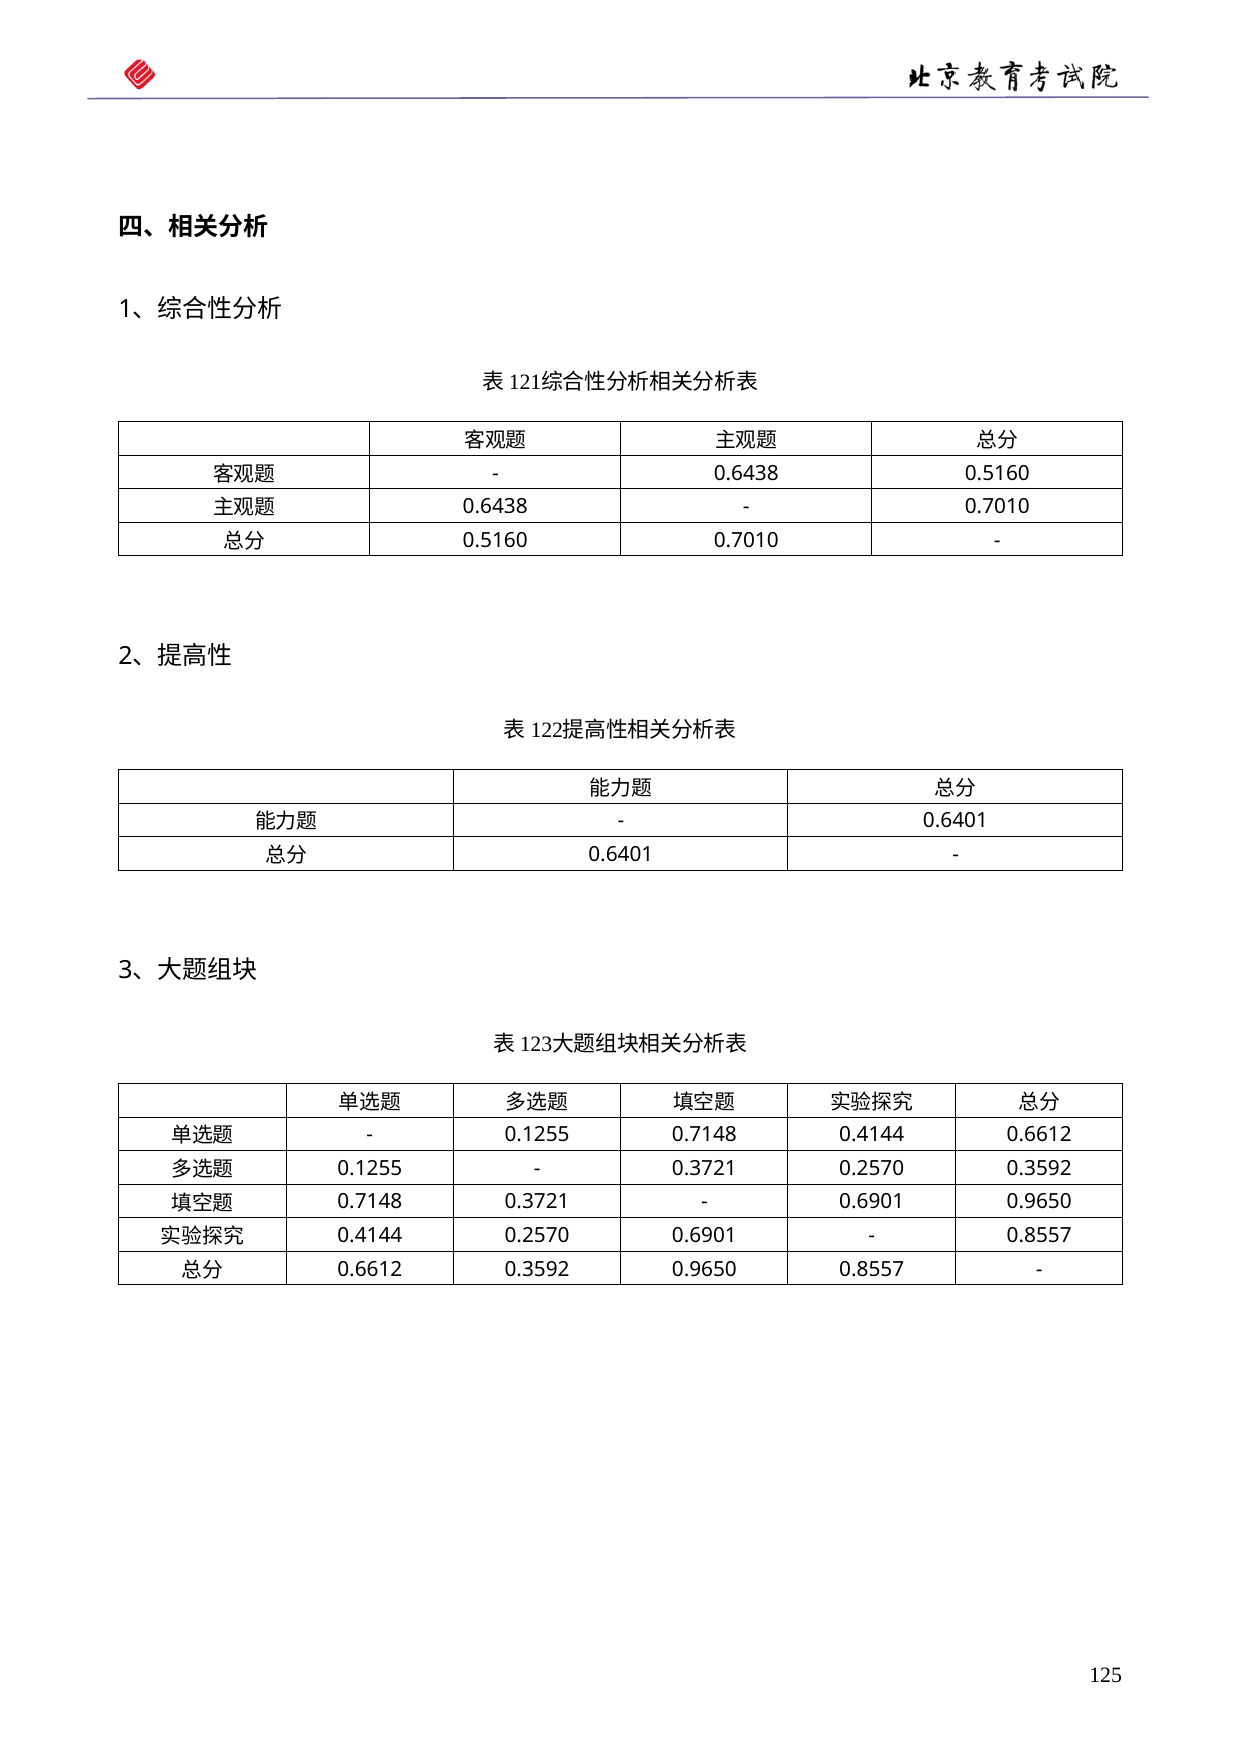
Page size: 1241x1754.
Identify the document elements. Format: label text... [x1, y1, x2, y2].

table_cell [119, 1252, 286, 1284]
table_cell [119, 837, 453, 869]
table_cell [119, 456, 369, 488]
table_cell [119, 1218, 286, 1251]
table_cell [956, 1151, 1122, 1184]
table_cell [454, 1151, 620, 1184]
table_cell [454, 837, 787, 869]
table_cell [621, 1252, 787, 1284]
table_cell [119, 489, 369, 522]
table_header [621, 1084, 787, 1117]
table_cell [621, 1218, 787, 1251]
title 综合性分析 [118, 274, 1122, 339]
picture [118, 56, 164, 94]
title 相关分析 [118, 192, 1122, 257]
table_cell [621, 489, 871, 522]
text 表 122提高性相关分析表 [118, 711, 1122, 744]
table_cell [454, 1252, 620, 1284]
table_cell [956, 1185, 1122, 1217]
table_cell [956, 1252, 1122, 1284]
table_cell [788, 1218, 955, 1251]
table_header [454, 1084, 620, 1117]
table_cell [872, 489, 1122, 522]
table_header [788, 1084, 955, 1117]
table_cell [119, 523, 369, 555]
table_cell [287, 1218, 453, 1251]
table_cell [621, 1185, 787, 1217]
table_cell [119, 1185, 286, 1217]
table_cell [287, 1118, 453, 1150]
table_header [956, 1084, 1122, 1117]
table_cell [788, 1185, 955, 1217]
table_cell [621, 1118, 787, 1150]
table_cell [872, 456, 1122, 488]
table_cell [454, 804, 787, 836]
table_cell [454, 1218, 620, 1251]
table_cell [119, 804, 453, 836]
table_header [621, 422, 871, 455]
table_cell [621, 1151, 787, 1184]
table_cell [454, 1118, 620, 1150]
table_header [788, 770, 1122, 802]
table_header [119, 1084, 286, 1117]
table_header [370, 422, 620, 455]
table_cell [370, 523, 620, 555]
text 表 121综合性分析相关分析表 [118, 364, 1122, 396]
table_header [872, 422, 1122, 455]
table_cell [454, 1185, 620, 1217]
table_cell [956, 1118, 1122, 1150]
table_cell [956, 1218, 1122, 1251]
title 大题组块 [118, 936, 1122, 1001]
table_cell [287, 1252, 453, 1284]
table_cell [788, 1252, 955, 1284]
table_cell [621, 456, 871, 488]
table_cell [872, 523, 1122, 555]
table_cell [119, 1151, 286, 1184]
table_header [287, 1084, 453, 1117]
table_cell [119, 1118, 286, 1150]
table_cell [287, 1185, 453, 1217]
text 表 123大题组块相关分析表 [118, 1026, 1122, 1058]
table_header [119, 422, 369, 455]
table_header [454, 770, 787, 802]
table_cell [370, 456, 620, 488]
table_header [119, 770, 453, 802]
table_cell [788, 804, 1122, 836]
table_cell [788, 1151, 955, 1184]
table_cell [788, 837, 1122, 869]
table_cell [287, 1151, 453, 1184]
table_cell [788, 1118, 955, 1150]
title 提高性 [118, 621, 1122, 686]
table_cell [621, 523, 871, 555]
picture [909, 56, 1123, 94]
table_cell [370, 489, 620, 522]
